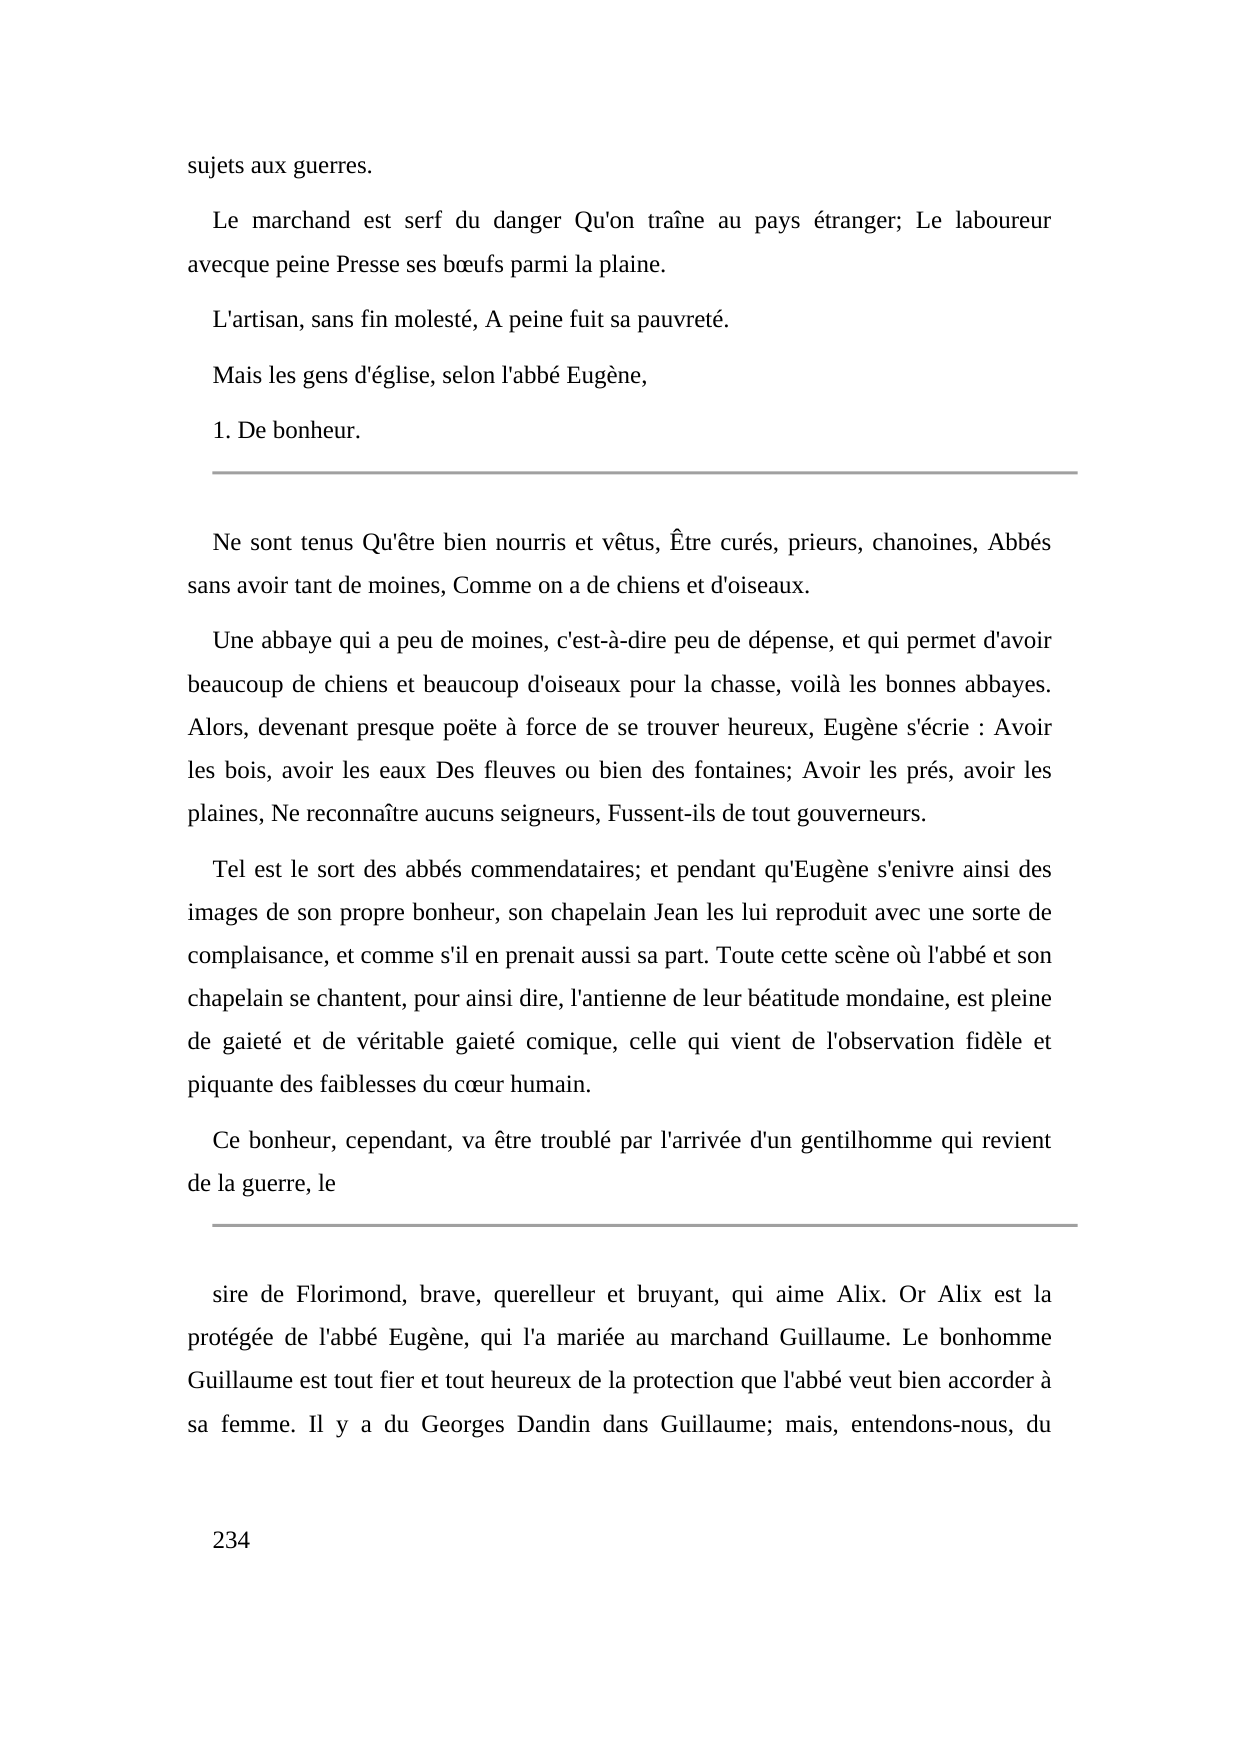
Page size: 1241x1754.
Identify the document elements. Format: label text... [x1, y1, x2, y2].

text Le marchand est serf du danger Qu'on traîne au pays étranger; Le laboureur avecque peine Presse ses bœufs parmi la plaine. [187, 206, 1053, 277]
text Ne sont tenus Qu'être bien nourris et vêtus, Être curés, prieurs, chanoines, Abbés sans avoir tant de moines, Comme on a de chiens et d'oiseaux. [187, 527, 1053, 599]
text L'artisan, sans fin molesté, A peine fuit sa pauvreté. [187, 304, 1053, 333]
text 1. De bonheur. [187, 416, 1053, 444]
text Une abbaye qui a peu de moines, c'est-à-dire peu de dépense, et qui permet d'avoir beaucoup de chiens et beaucoup d'oiseaux pour la chasse, voilà les bonnes abbayes. Alors, devenant presque poëte à force de se trouver heureux, Eugène s'écrie : Avoir les bois, avoir les eaux Des fleuves ou bien des fontaines; Avoir les prés, avoir les plaines, Ne reconnaître aucuns seigneurs, Fussent-ils de tout gouverneurs. [187, 626, 1053, 827]
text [187, 150, 1053, 179]
text Mais les gens d'église, selon l'abbé Eugène, [187, 360, 1053, 389]
text Ce bonheur, cependant, va être troublé par l'arrivée d'un gentilhomme qui revient de la guerre, le [187, 1125, 1053, 1197]
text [187, 1279, 1053, 1437]
text Tel est le sort des abbés commendataires; et pendant qu'Eugène s'enivre ainsi des images de son propre bonheur, son chapelain Jean les lui reproduit avec une sorte de complaisance, et comme s'il en prenait aussi sa part. Toute cette scène où l'abbé et son chapelain se chantent, pour ainsi dire, l'antienne de leur béatitude mondaine, est pleine de gaieté et de véritable gaieté comique, celle qui vient de l'observation fidèle et piquante des faiblesses du cœur humain. [187, 854, 1053, 1098]
